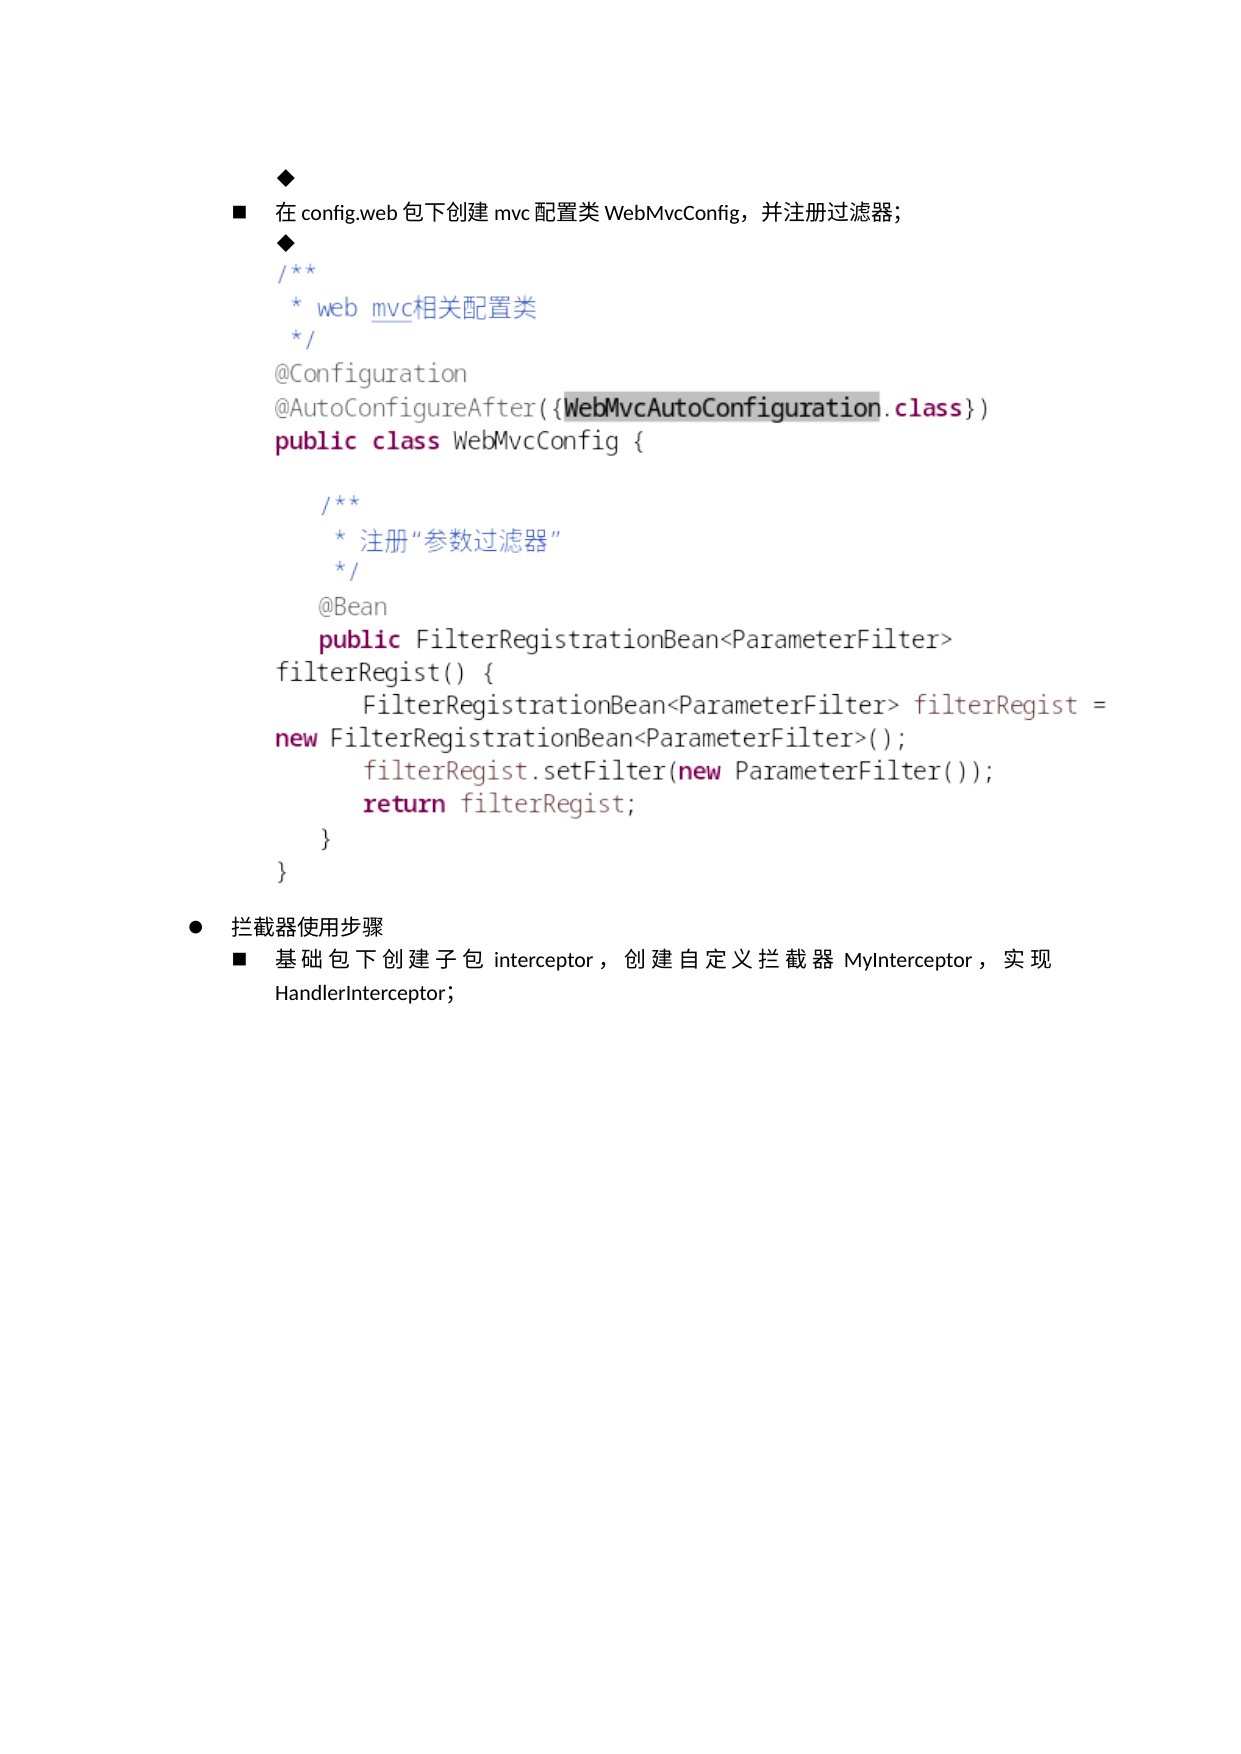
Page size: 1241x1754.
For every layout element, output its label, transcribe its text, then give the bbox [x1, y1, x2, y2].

list 拦截器使用步骤 [187, 909, 1053, 942]
list 在config.web包下创建mvc配置类WebMvcConfig，并注册过滤器； [231, 194, 1053, 227]
list 基础包下创建子包interceptor，创建自定义拦截器MyInterceptor，实现HandlerInterceptor； [231, 942, 1053, 1007]
